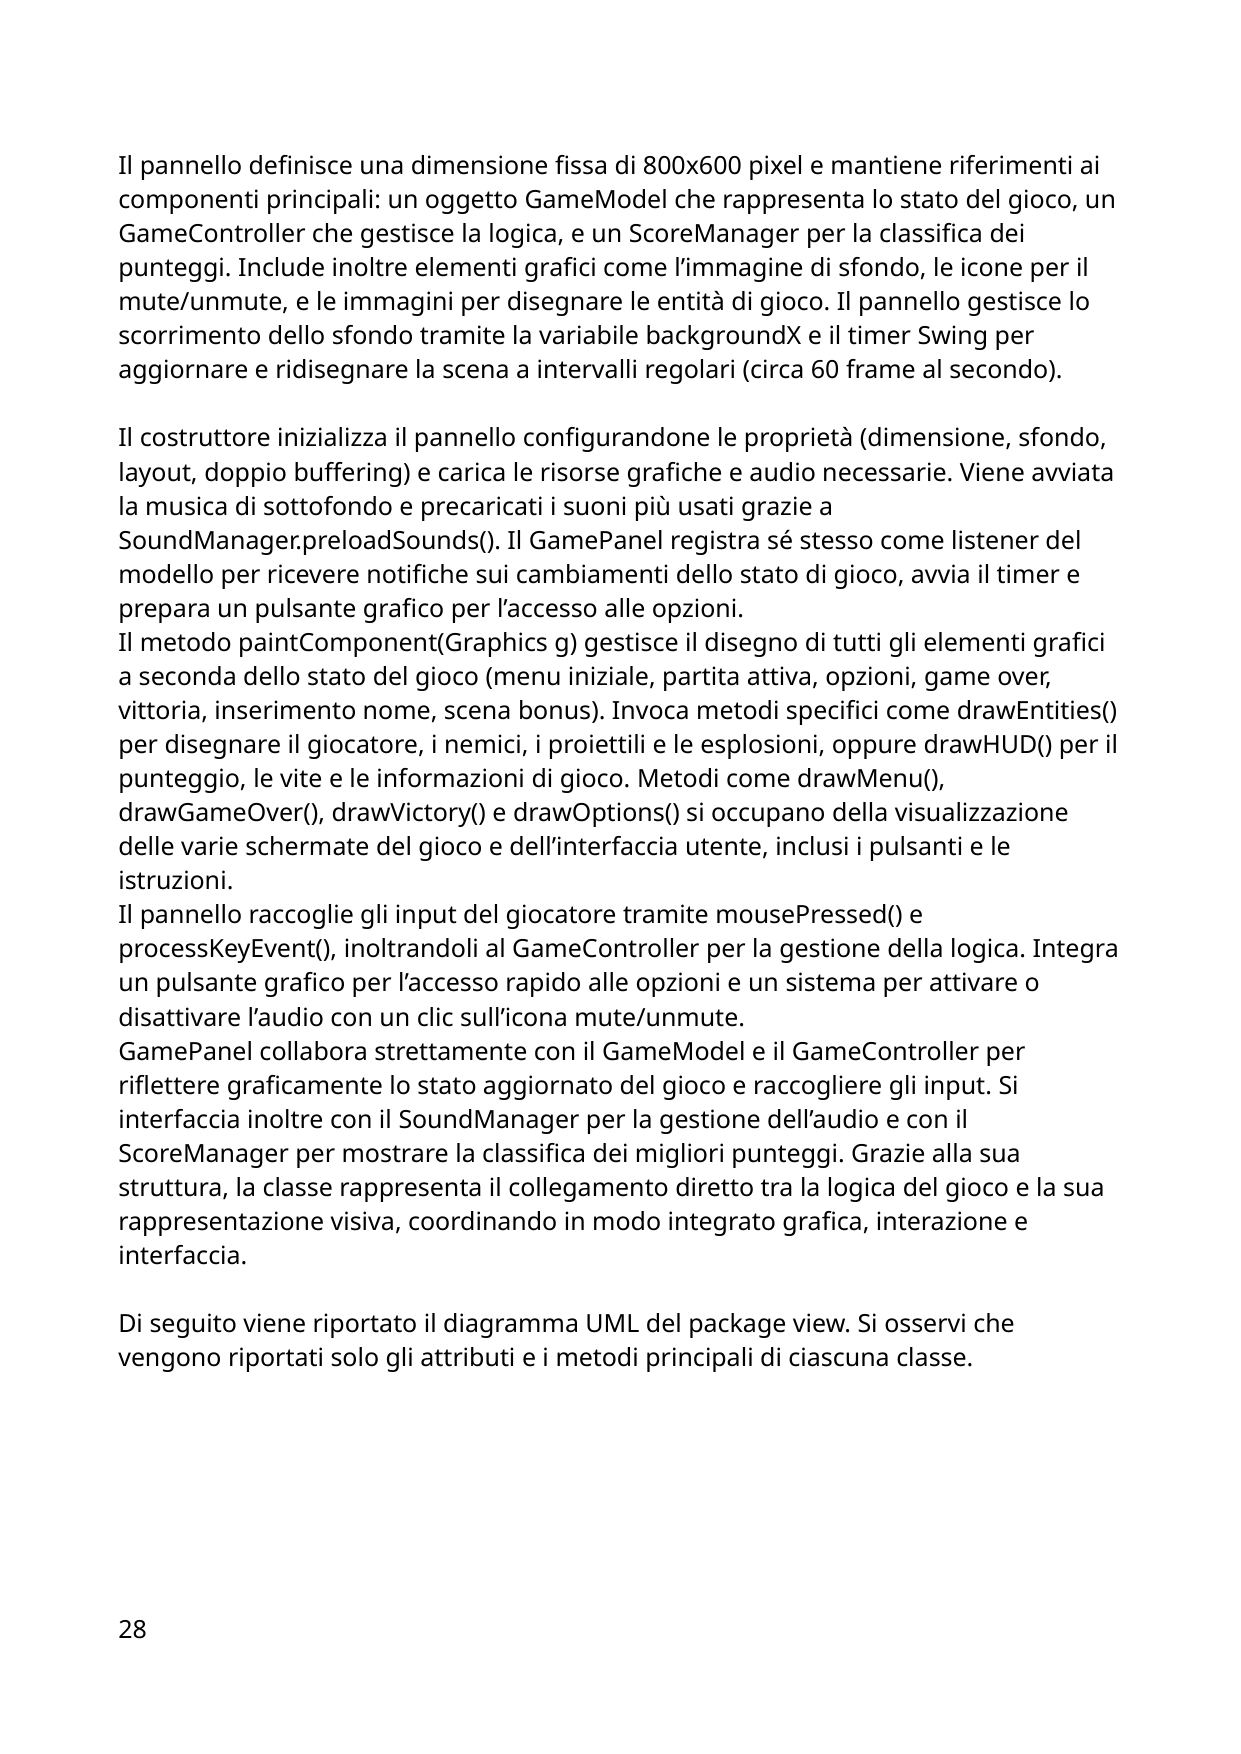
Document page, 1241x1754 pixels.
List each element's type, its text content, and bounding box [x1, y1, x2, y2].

text Il costruttore inizializza il pannello configurandone le proprietà (dimensione, sfondo, layout, doppio buffering) e carica le risorse grafiche e audio necessarie. Viene avviata la musica di sottofondo e precaricati i suoni più usati grazie a SoundManager.preloadSounds(). Il GamePanel registra sé stesso come listener del modello per ricevere notifiche sui cambiamenti dello stato di gioco, avvia il timer e prepara un pulsante grafico per l’accesso alle opzioni. [118, 420, 1122, 624]
text Di seguito viene riportato il diagramma UML del package view. Si osservi che vengono riportati solo gli attributi e i metodi principali di ciascuna classe. [118, 1306, 1122, 1374]
text Il metodo paintComponent(Graphics g) gestisce il disegno di tutti gli elementi grafici a seconda dello stato del gioco (menu iniziale, partita attiva, opzioni, game over, vittoria, inserimento nome, scena bonus). Invoca metodi specifici come drawEntities() per disegnare il giocatore, i nemici, i proiettili e le esplosioni, oppure drawHUD() per il punteggio, le vite e le informazioni di gioco. Metodi come drawMenu(), drawGameOver(), drawVictory() e drawOptions() si occupano della visualizzazione delle varie schermate del gioco e dell’interfaccia utente, inclusi i pulsanti e le istruzioni. [118, 624, 1122, 897]
text Il pannello definisce una dimensione fissa di 800x600 pixel e mantiene riferimenti ai componenti principali: un oggetto GameModel che rappresenta lo stato del gioco, un GameController che gestisce la logica, e un ScoreManager per la classifica dei punteggi. Include inoltre elementi grafici come l’immagine di sfondo, le icone per il mute/unmute, e le immagini per disegnare le entità di gioco. Il pannello gestisce lo scorrimento dello sfondo tramite la variabile backgroundX e il timer Swing per aggiornare e ridisegnare la scena a intervalli regolari (circa 60 frame al secondo). [118, 148, 1122, 386]
text GamePanel collabora strettamente con il GameModel e il GameController per riflettere graficamente lo stato aggiornato del gioco e raccogliere gli input. Si interfaccia inoltre con il SoundManager per la gestione dell’audio e con il ScoreManager per mostrare la classifica dei migliori punteggi. Grazie alla sua struttura, la classe rappresenta il collegamento diretto tra la logica del gioco e la sua rappresentazione visiva, coordinando in modo integrato grafica, interazione e interfaccia. [118, 1033, 1122, 1272]
text Il pannello raccoglie gli input del giocatore tramite mousePressed() e processKeyEvent(), inoltrandoli al GameController per la gestione della logica. Integra un pulsante grafico per l’accesso rapido alle opzioni e un sistema per attivare o disattivare l’audio con un clic sull’icona mute/unmute. [118, 897, 1122, 1033]
